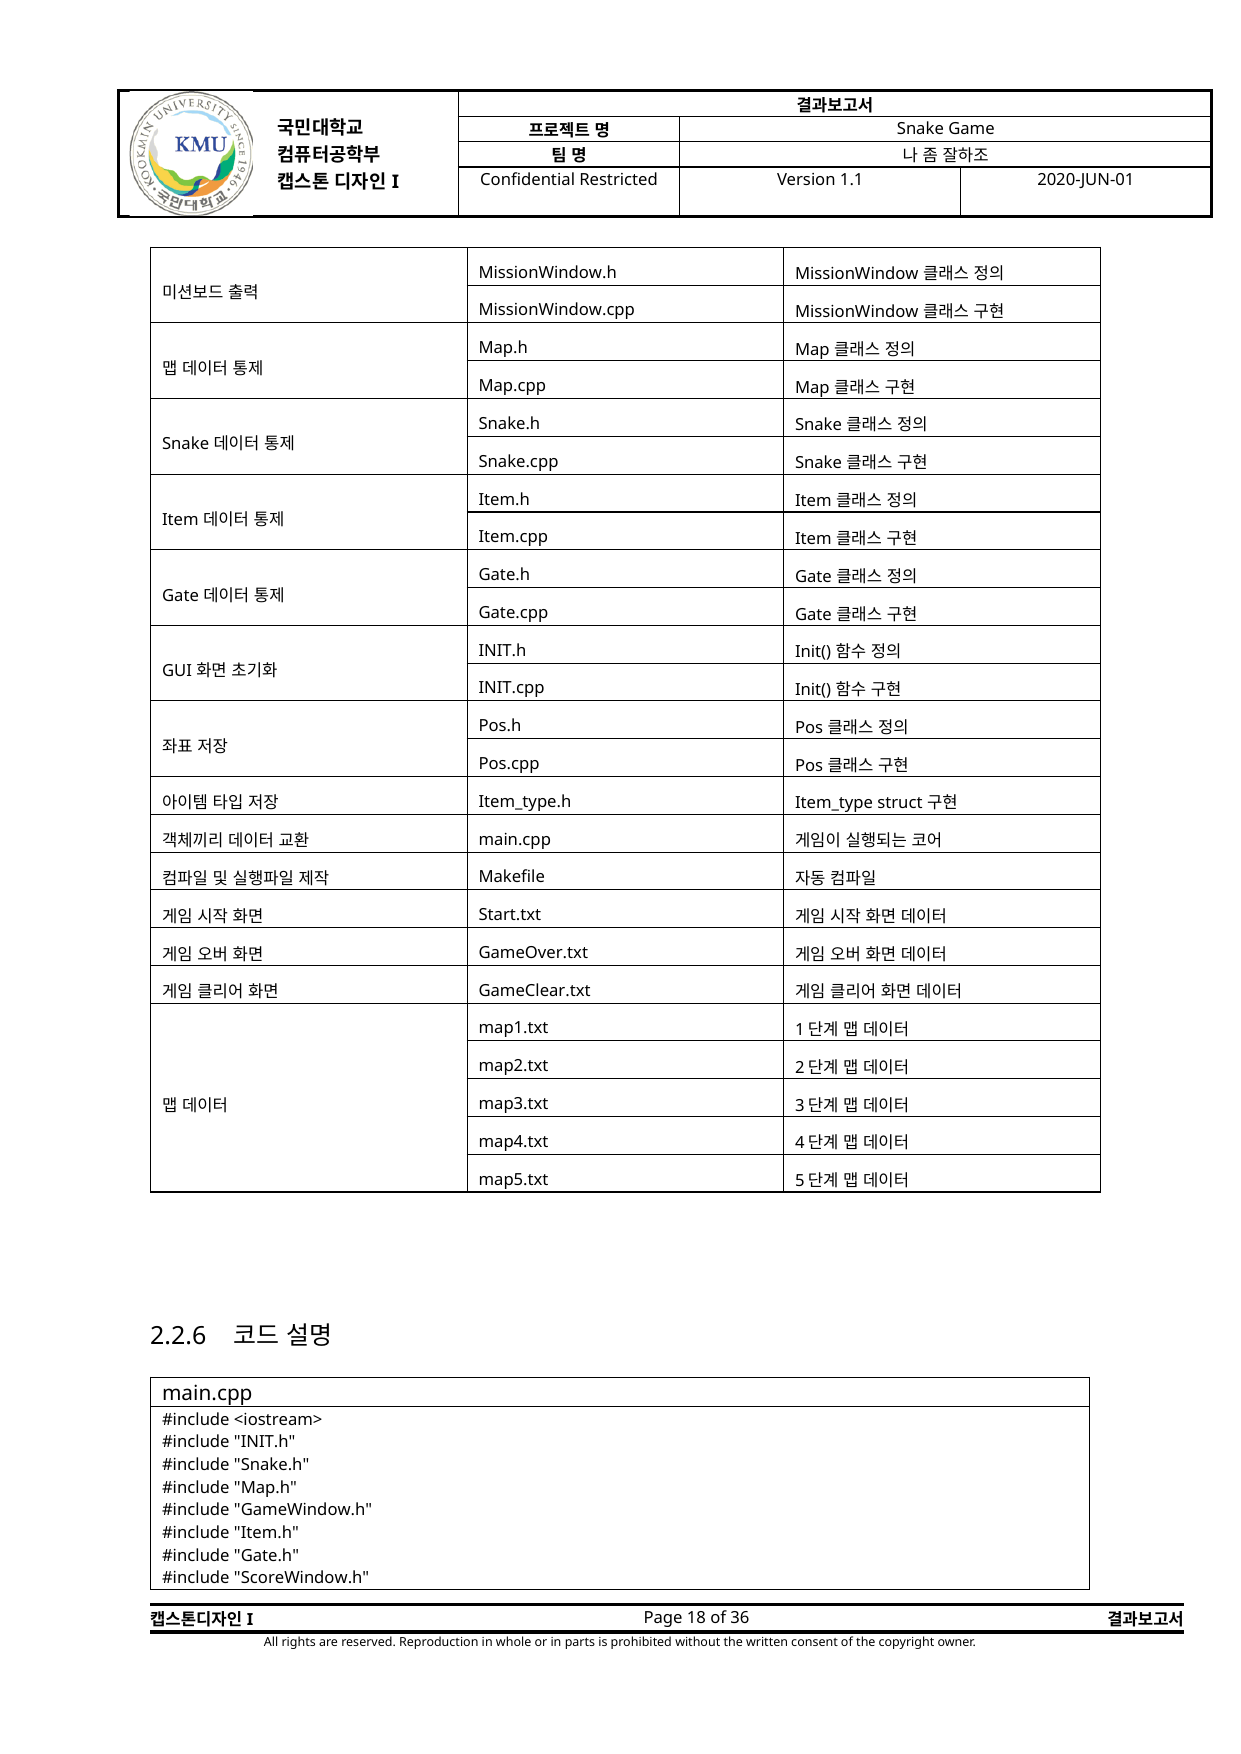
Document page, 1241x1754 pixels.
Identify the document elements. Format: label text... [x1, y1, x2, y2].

picture [129, 91, 253, 216]
table_cell map3.txt [468, 1079, 783, 1116]
table_cell 게임 오버 화면 [151, 928, 467, 965]
table_cell GUI 화면 초기화 [151, 626, 467, 700]
table_cell 3단계 맵 데이터 [784, 1079, 1100, 1116]
table_cell Gate.cpp [468, 588, 783, 625]
table_cell 4단계 맵 데이터 [784, 1117, 1100, 1154]
table_cell map2.txt [468, 1041, 783, 1078]
table_cell Snake 클래스 정의 [784, 399, 1100, 436]
table_cell Gate 클래스 구현 [784, 588, 1100, 625]
table_cell GameClear.txt [468, 966, 783, 1002]
table_cell Item_type.h [468, 777, 783, 814]
table_cell MissionWindow.h [468, 248, 783, 284]
table_cell 좌표 저장 [151, 701, 467, 776]
table_cell 2단계 맵 데이터 [784, 1041, 1100, 1078]
table_cell Makefile [468, 853, 783, 889]
table_cell Init() 함수 구현 [784, 664, 1100, 700]
table_cell Item 클래스 구현 [784, 513, 1100, 549]
table_cell 게임 클리어 화면 [151, 966, 467, 1002]
table_cell 미션보드 출력 [151, 248, 467, 322]
table_cell map5.txt [468, 1155, 783, 1191]
table_cell 맵 데이터 [151, 1004, 467, 1191]
table_cell Item_type struct 구현 [784, 777, 1100, 814]
table_cell Gate 데이터 통제 [151, 550, 467, 625]
table_cell Start.txt [468, 890, 783, 927]
table_cell Snake.cpp [468, 437, 783, 473]
table_cell 아이템 타입 저장 [151, 777, 467, 814]
table_cell 게임 시작 화면 데이터 [784, 890, 1100, 927]
table_cell Pos.cpp [468, 739, 783, 776]
table_cell GameOver.txt [468, 928, 783, 965]
table_cell Init() 함수 정의 [784, 626, 1100, 663]
subtitle 코드 설명 [150, 1315, 1090, 1352]
table_cell INIT.cpp [468, 664, 783, 700]
table_cell Item.cpp [468, 513, 783, 549]
table_cell main.cpp [468, 815, 783, 852]
table_cell map4.txt [468, 1117, 783, 1154]
table_cell map1.txt [468, 1004, 783, 1040]
table_cell 5단계 맵 데이터 [784, 1155, 1100, 1191]
table_cell 맵 데이터 통제 [151, 323, 467, 398]
table_cell 게임 클리어 화면 데이터 [784, 966, 1100, 1002]
table_cell Pos 클래스 구현 [784, 739, 1100, 776]
table_cell Item.h [468, 475, 783, 511]
table_cell Pos.h [468, 701, 783, 738]
table_cell Map.h [468, 323, 783, 360]
table_cell MissionWindow 클래스 정의 [784, 248, 1100, 284]
table_cell Map.cpp [468, 361, 783, 398]
table_cell 1단계 맵 데이터 [784, 1004, 1100, 1040]
table_cell 게임 시작 화면 [151, 890, 467, 927]
table_cell Pos 클래스 정의 [784, 701, 1100, 738]
table_cell 자동 컴파일 [784, 853, 1100, 889]
table_cell INIT.h [468, 626, 783, 663]
table_cell 게임이 실행되는 코어 [784, 815, 1100, 852]
table_cell MissionWindow 클래스 구현 [784, 286, 1100, 322]
table_cell 객체끼리 데이터 교환 [151, 815, 467, 852]
table_cell Snake 클래스 구현 [784, 437, 1100, 473]
table_cell Map 클래스 정의 [784, 323, 1100, 360]
table_cell Item 데이터 통제 [151, 475, 467, 549]
table_cell 컴파일 및 실행파일 제작 [151, 853, 467, 889]
table_cell Gate.h [468, 550, 783, 587]
table_header main.cpp [151, 1378, 1089, 1406]
table_cell Snake.h [468, 399, 783, 436]
table_cell Snake 데이터 통제 [151, 399, 467, 473]
table_cell MissionWindow.cpp [468, 286, 783, 322]
table_cell Item 클래스 정의 [784, 475, 1100, 511]
table_cell Map 클래스 구현 [784, 361, 1100, 398]
table_cell Gate 클래스 정의 [784, 550, 1100, 587]
table_cell 게임 오버 화면 데이터 [784, 928, 1100, 965]
